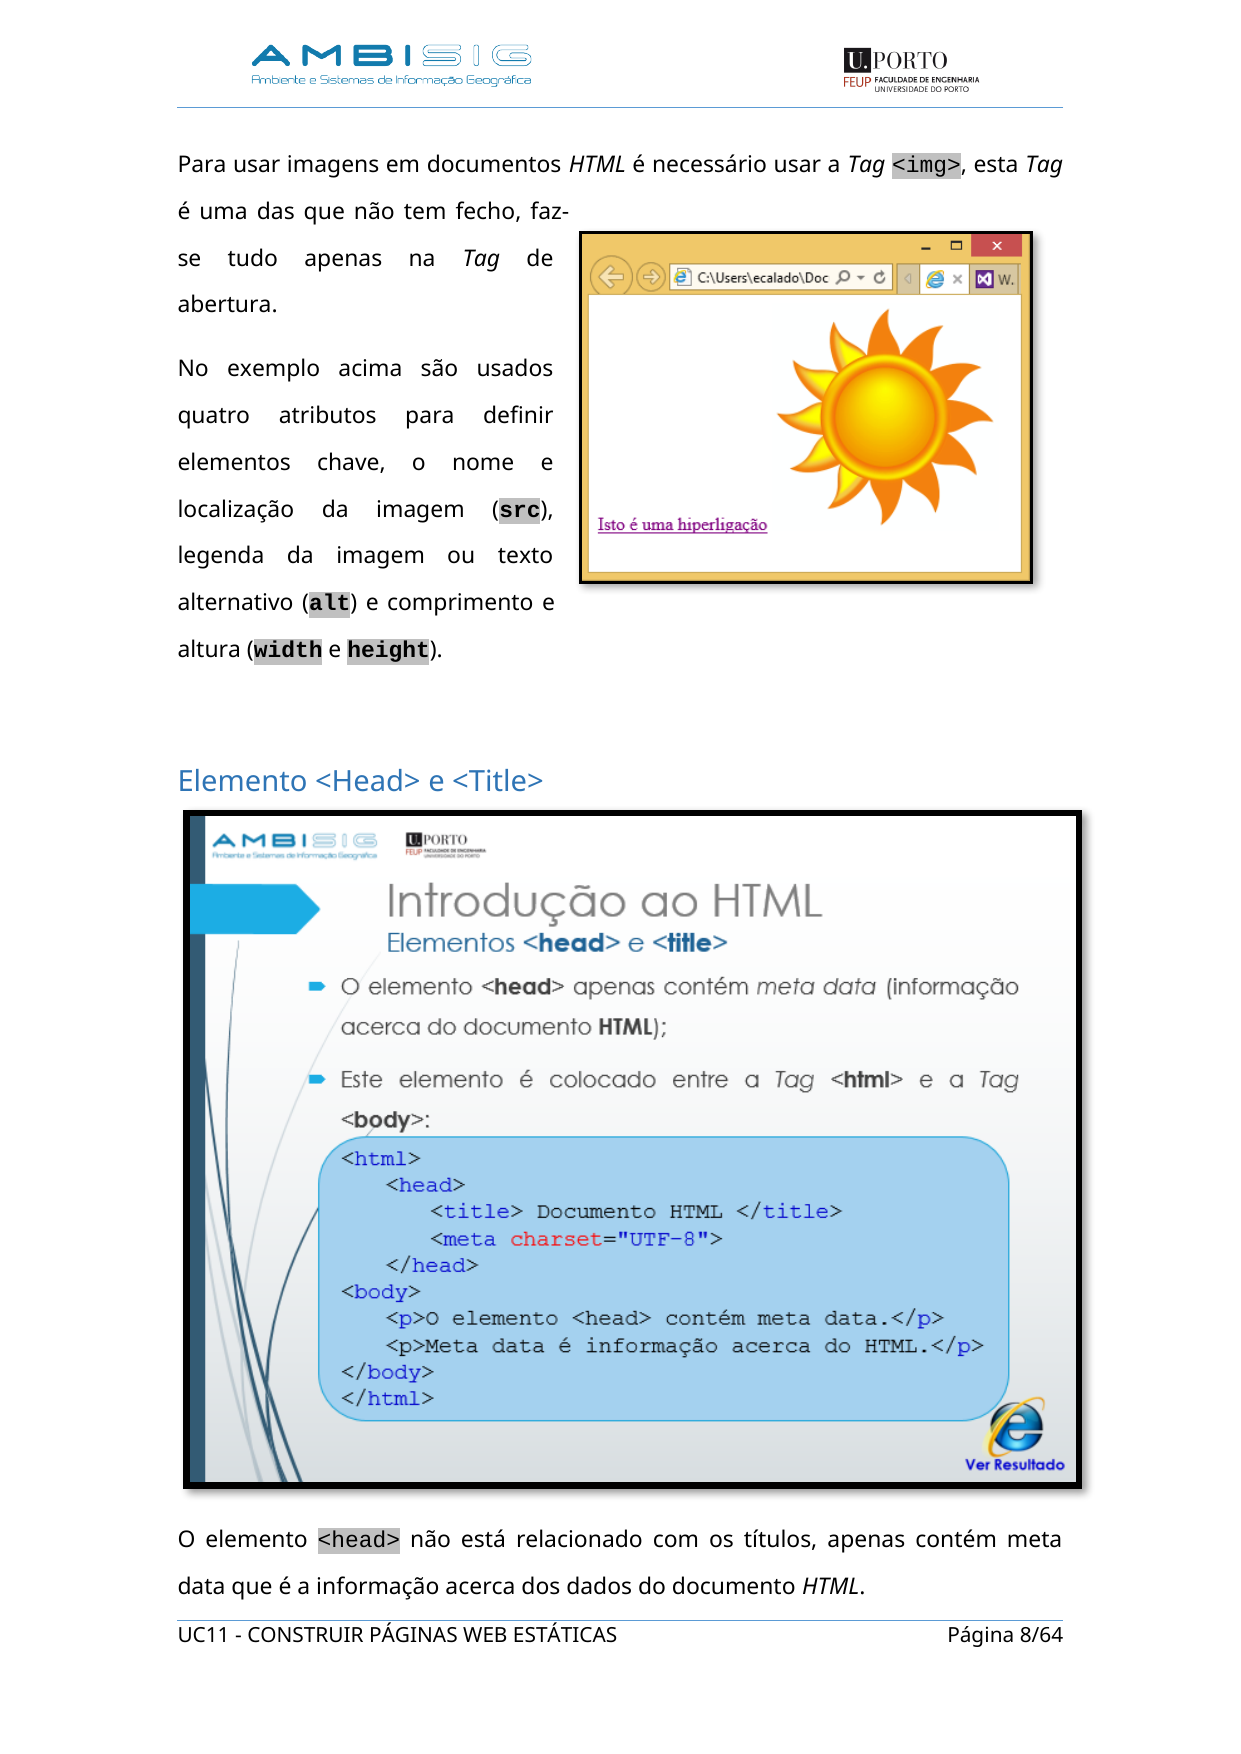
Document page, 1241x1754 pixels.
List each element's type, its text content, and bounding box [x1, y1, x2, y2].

text No exemplo acima são usados quatro atributos para definir elementos chave, o nome e localização da imagem (src), legenda da imagem ou texto alternativo (alt) e comprimento e altura (width e height). [177, 352, 1063, 665]
picture [246, 42, 538, 90]
picture [841, 45, 982, 94]
text O elemento <head> não está relacionado com os títulos, apenas contém meta data que é a informação acerca dos dados do documento HTML. [177, 1523, 1063, 1601]
text Para usar imagens em documentos HTML é necessário usar a Tag <img>, esta Tag é uma das que não tem fecho, faz-se tudo apenas na Tag de abertura. [177, 148, 1063, 319]
subtitle Elemento <Head> e <Title> [177, 761, 1063, 800]
